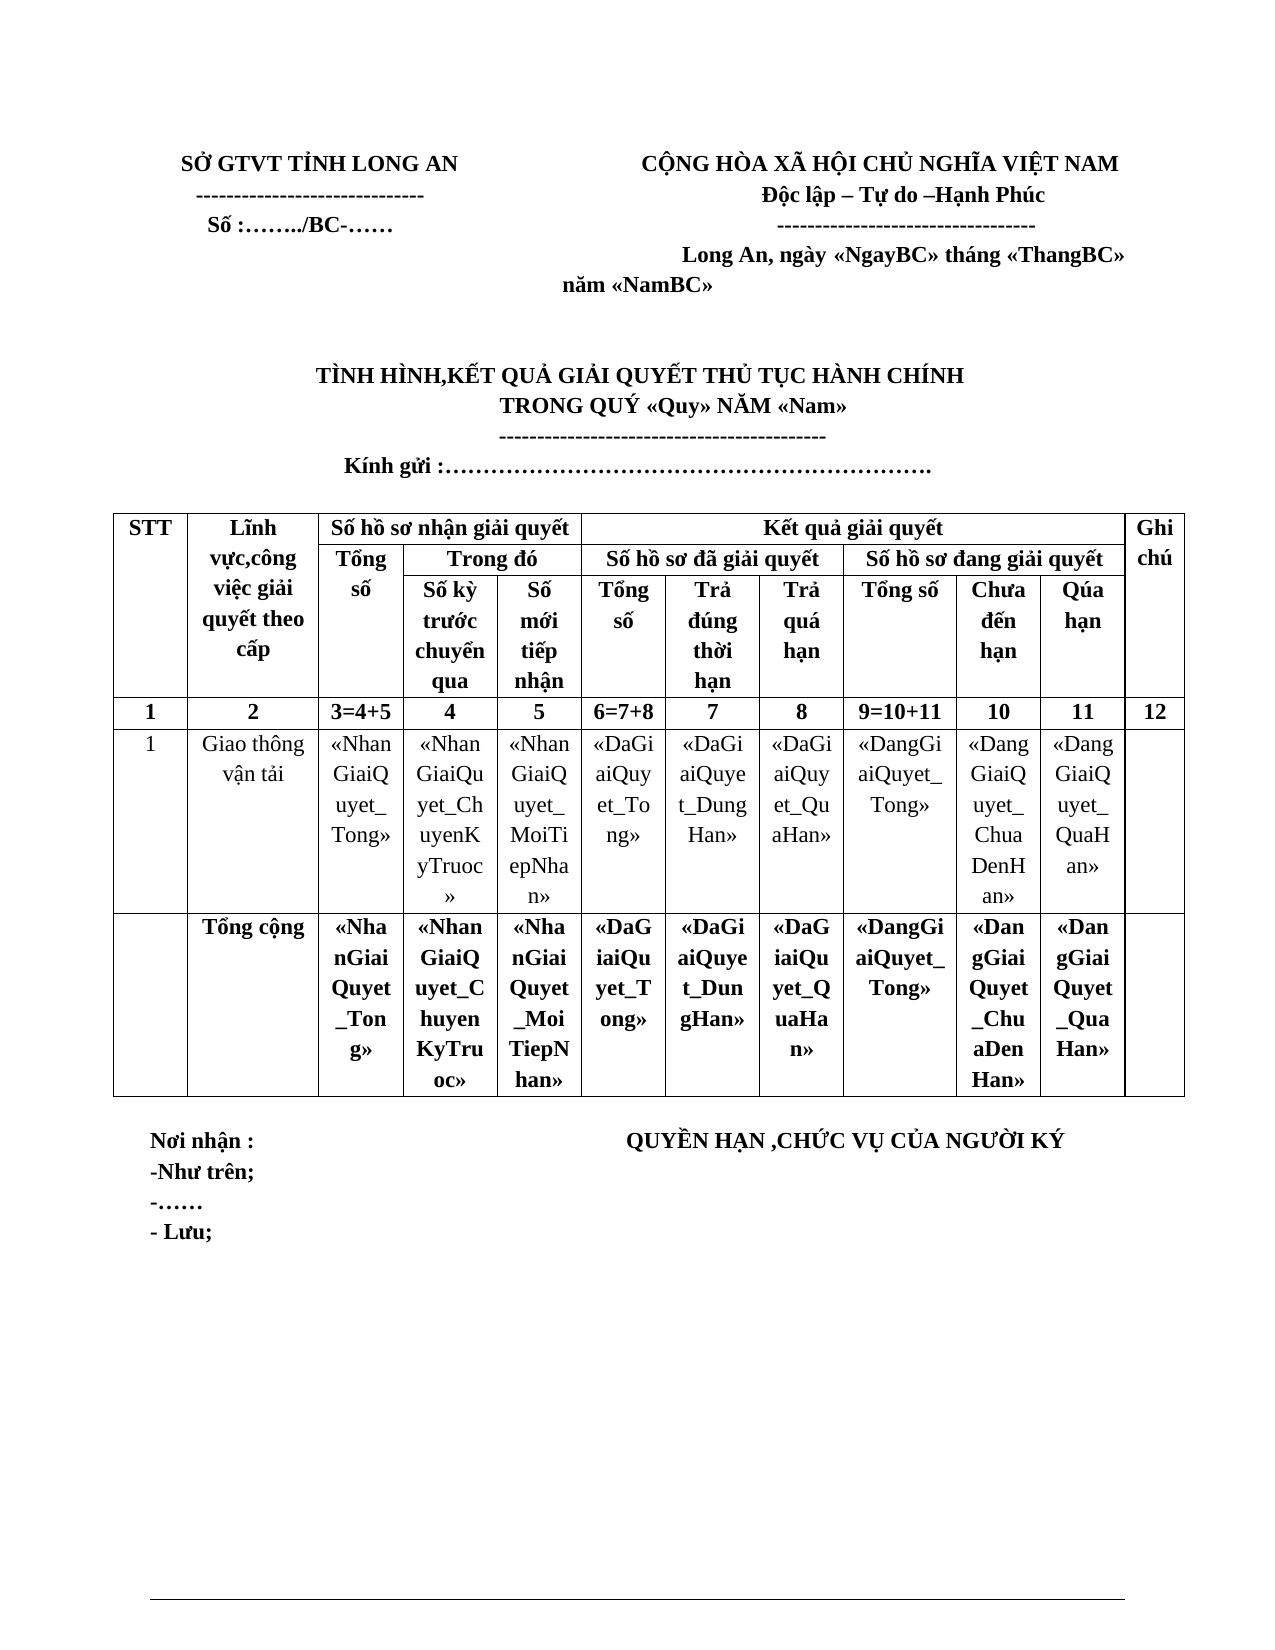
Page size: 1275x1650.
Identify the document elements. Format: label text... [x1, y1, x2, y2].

table_cell 10 [957, 698, 1040, 728]
table_cell Số hồ sơ đã giải quyết [582, 545, 843, 575]
table_cell Số kỳ trước chuyển qua [404, 576, 497, 697]
table_cell «DaGiaiQuyet_DungHan» [666, 730, 759, 912]
table_cell «DaGiaiQuyet_DungHan» [666, 914, 759, 1096]
table_cell Tổng số [319, 545, 403, 697]
text TÌNH HÌNH,KẾT QUẢ GIẢI QUYẾT THỦ TỤC HÀNH CHÍNH [150, 362, 1125, 388]
table_cell Giao thông vận tải [188, 730, 318, 912]
table_header STT [114, 514, 187, 697]
table_cell Trả quá hạn [760, 576, 843, 697]
text ------------------------------------------- [150, 422, 1125, 449]
table_cell 12 [1126, 698, 1184, 728]
table_cell Tổng số [582, 576, 665, 697]
table_cell Qúa hạn [1041, 576, 1124, 697]
table_cell [114, 914, 187, 1096]
table_cell 1 [114, 730, 187, 912]
text Số :……../BC-…… ---------------------------------- [150, 211, 1125, 237]
table_cell «DangGiaiQuyet_ChuaDenHan» [957, 730, 1040, 912]
table_cell Số mới tiếp nhận [498, 576, 581, 697]
table_cell «NhanGiaiQuyet_Tong» [319, 730, 403, 912]
table_cell «DaGiaiQuyet_QuaHan» [760, 914, 843, 1096]
table_header Số hồ sơ nhận giải quyết [319, 514, 581, 544]
table_cell 2 [188, 698, 318, 728]
table_cell 8 [760, 698, 843, 728]
table_cell 6=7+8 [582, 698, 665, 728]
text ------------------------------ Độc lập – Tự do –Hạnh Phúc [150, 181, 1125, 207]
table_cell [1126, 730, 1184, 912]
text - Lưu; [150, 1218, 1125, 1244]
table_cell «NhanGiaiQuyet_MoiTiepNhan» [498, 730, 581, 912]
table_cell [1126, 914, 1184, 1096]
table_cell «NhanGiaiQuyet_ChuyenKyTruoc» [404, 914, 497, 1096]
table_cell «DangGiaiQuyet_QuaHan» [1041, 730, 1124, 912]
table_cell «NhanGiaiQuyet_Tong» [319, 914, 403, 1096]
table_cell Trong đó [404, 545, 581, 575]
text -…… [150, 1188, 1125, 1214]
table_cell 9=10+11 [844, 698, 956, 728]
text Kính gửi :………………………………………………………. [150, 452, 1125, 479]
table_cell «DaGiaiQuyet_Tong» [582, 730, 665, 912]
table_cell «DangGiaiQuyet_Tong» [844, 730, 956, 912]
table_cell «DaGiaiQuyet_Tong» [582, 914, 665, 1096]
table_cell Trả đúng thời hạn [666, 576, 759, 697]
table_cell 3=4+5 [319, 698, 403, 728]
table_header Kết quả giải quyết [582, 514, 1124, 544]
table_cell 4 [404, 698, 497, 728]
table_cell 11 [1041, 698, 1124, 728]
table_cell «NhanGiaiQuyet_ChuyenKyTruoc» [404, 730, 497, 912]
table_cell Tổng cộng [188, 914, 318, 1096]
table_header Ghi chú [1126, 514, 1184, 697]
text SỞ GTVT TỈNH LONG AN CỘNG HÒA XÃ HỘI CHỦ NGHĨA VIỆT NAM [150, 150, 1125, 176]
table_cell 5 [498, 698, 581, 728]
table_cell Số hồ sơ đang giải quyết [844, 545, 1124, 575]
text Nơi nhận : QUYỀN HẠN ,CHỨC VỤ CỦA NGƯỜI KÝ [150, 1127, 1125, 1154]
table_header Lĩnh vực,công việc giải quyết theo cấp [188, 514, 318, 697]
table_cell «DangGiaiQuyet_Tong» [844, 914, 956, 1096]
table_cell «NhanGiaiQuyet_MoiTiepNhan» [498, 914, 581, 1096]
table_cell Tổng số [844, 576, 956, 697]
text Long An, ngày «NgayBC» tháng «ThangBC» năm «NamBC» [150, 241, 1125, 298]
table_cell «DangGiaiQuyet_QuaHan» [1041, 914, 1124, 1096]
table_cell «DaGiaiQuyet_QuaHan» [760, 730, 843, 912]
text TRONG QUÝ «Quy» NĂM «Nam» [150, 392, 1125, 418]
table_cell 1 [114, 698, 187, 728]
table_cell Chưa đến hạn [957, 576, 1040, 697]
table_cell «DangGiaiQuyet_ChuaDenHan» [957, 914, 1040, 1096]
table_cell 7 [666, 698, 759, 728]
text -Như trên; [150, 1158, 1125, 1184]
